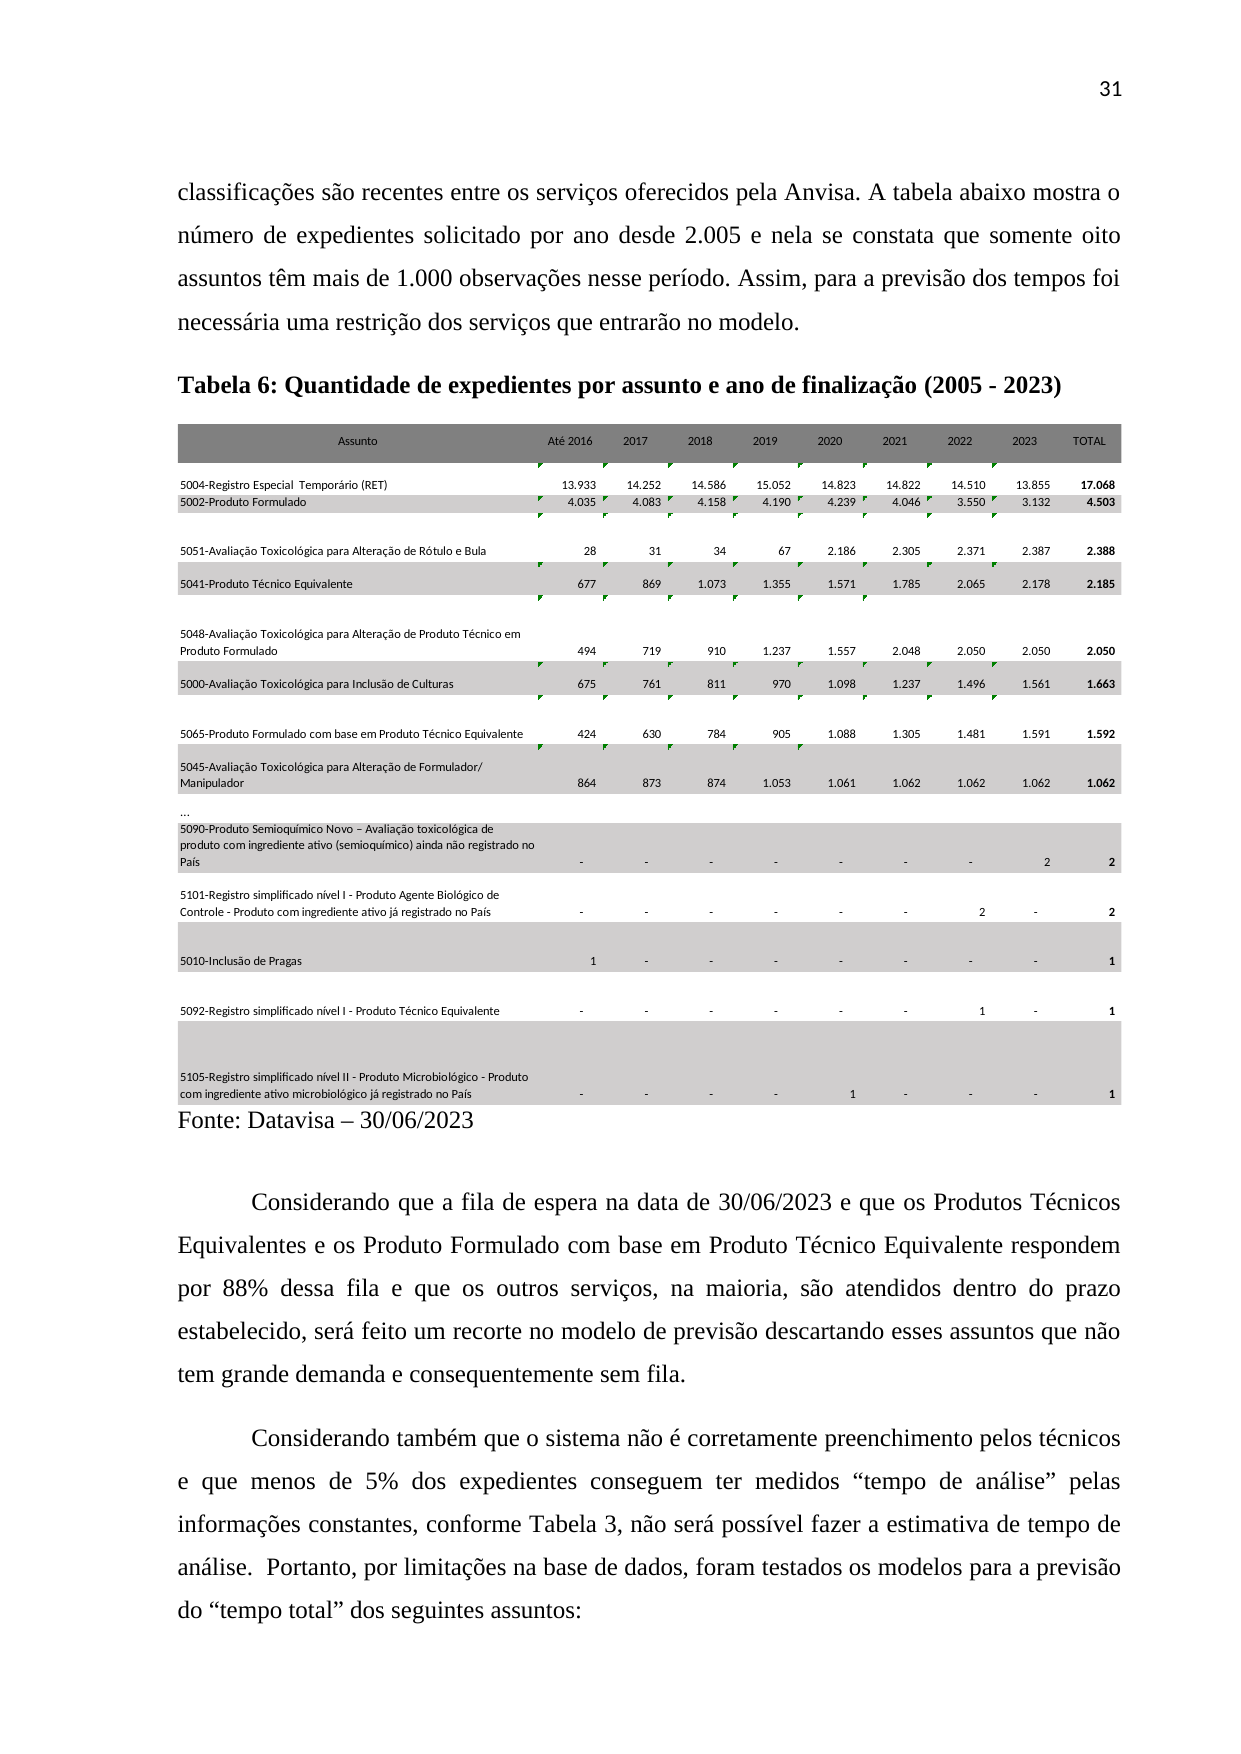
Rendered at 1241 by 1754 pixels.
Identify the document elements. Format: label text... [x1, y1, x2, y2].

text Considerando que a fila de espera na data de 30/06/2023 e que os Produtos Técnicos Equivalentes e os Produto Formulado com base em Produto Técnico Equivalente respondem por 88% dessa fila e que os outros serviços, na maioria, são atendidos dentro do prazo estabelecido, será feito um recorte no modelo de previsão descartando esses assuntos que não tem grande demanda e consequentemente sem fila. [177, 1187, 1122, 1388]
text Considerando também que o sistema não é corretamente preenchimento pelos técnicos e que menos de 5% dos expedientes conseguem ter medidos “tempo de análise” pelas informações constantes, conforme Tabela 3, não será possível fazer a estimativa de tempo de análise. Portanto, por limitações na base de dados, foram testados os modelos para a previsão do “tempo total” dos seguintes assuntos: [177, 1423, 1122, 1624]
text Tabela 6: Quantidade de expedientes por assunto e ano de finalização (2005 - 2023) [177, 371, 1122, 399]
text Fonte: Datavisa – 30/06/2023 [177, 1105, 1122, 1133]
